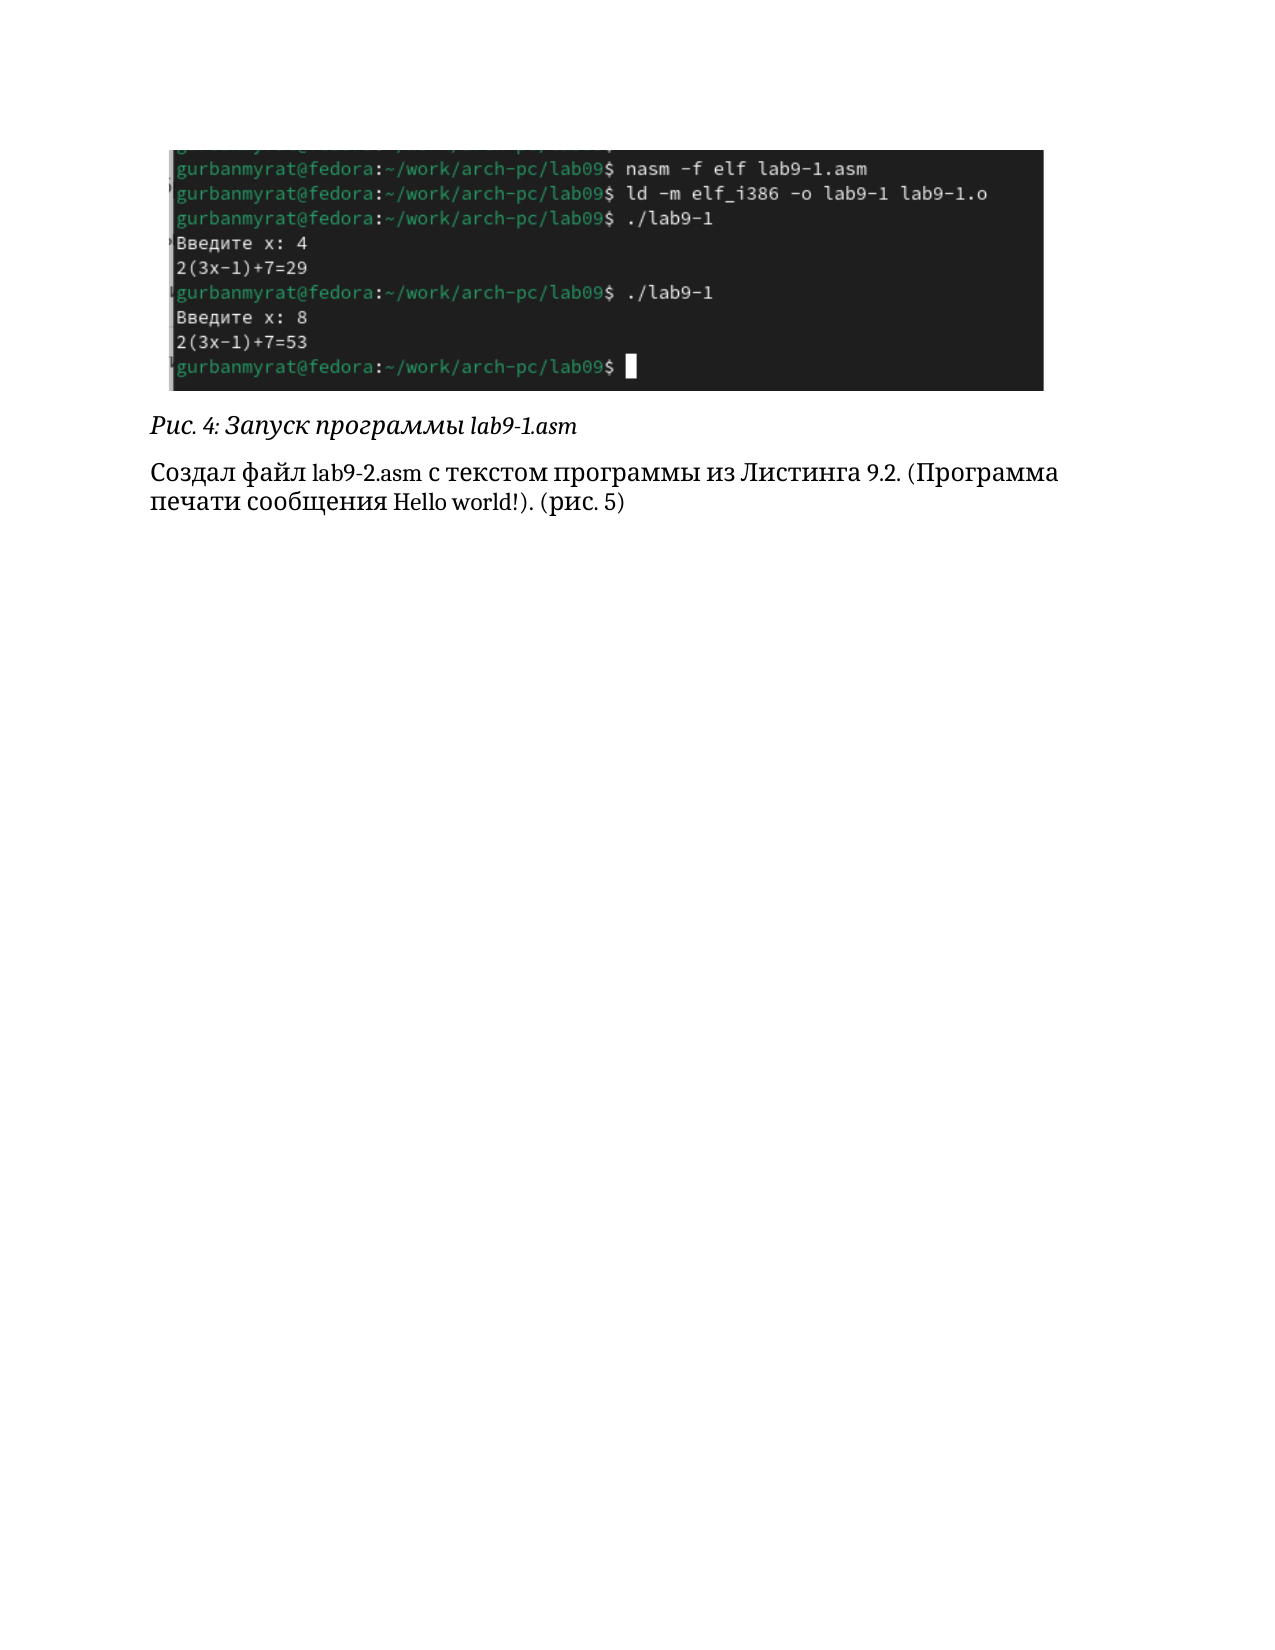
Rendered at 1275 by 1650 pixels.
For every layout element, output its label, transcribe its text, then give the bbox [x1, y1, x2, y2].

text Создал файл lab9-2.asm с текстом программы из Листинга 9.2. (Программа печати сообщения Hello world!). (рис. 5) [150, 459, 1125, 517]
text Рис. 4: Запуск программы lab9-1.asm [150, 412, 1125, 441]
picture [168, 150, 1044, 391]
